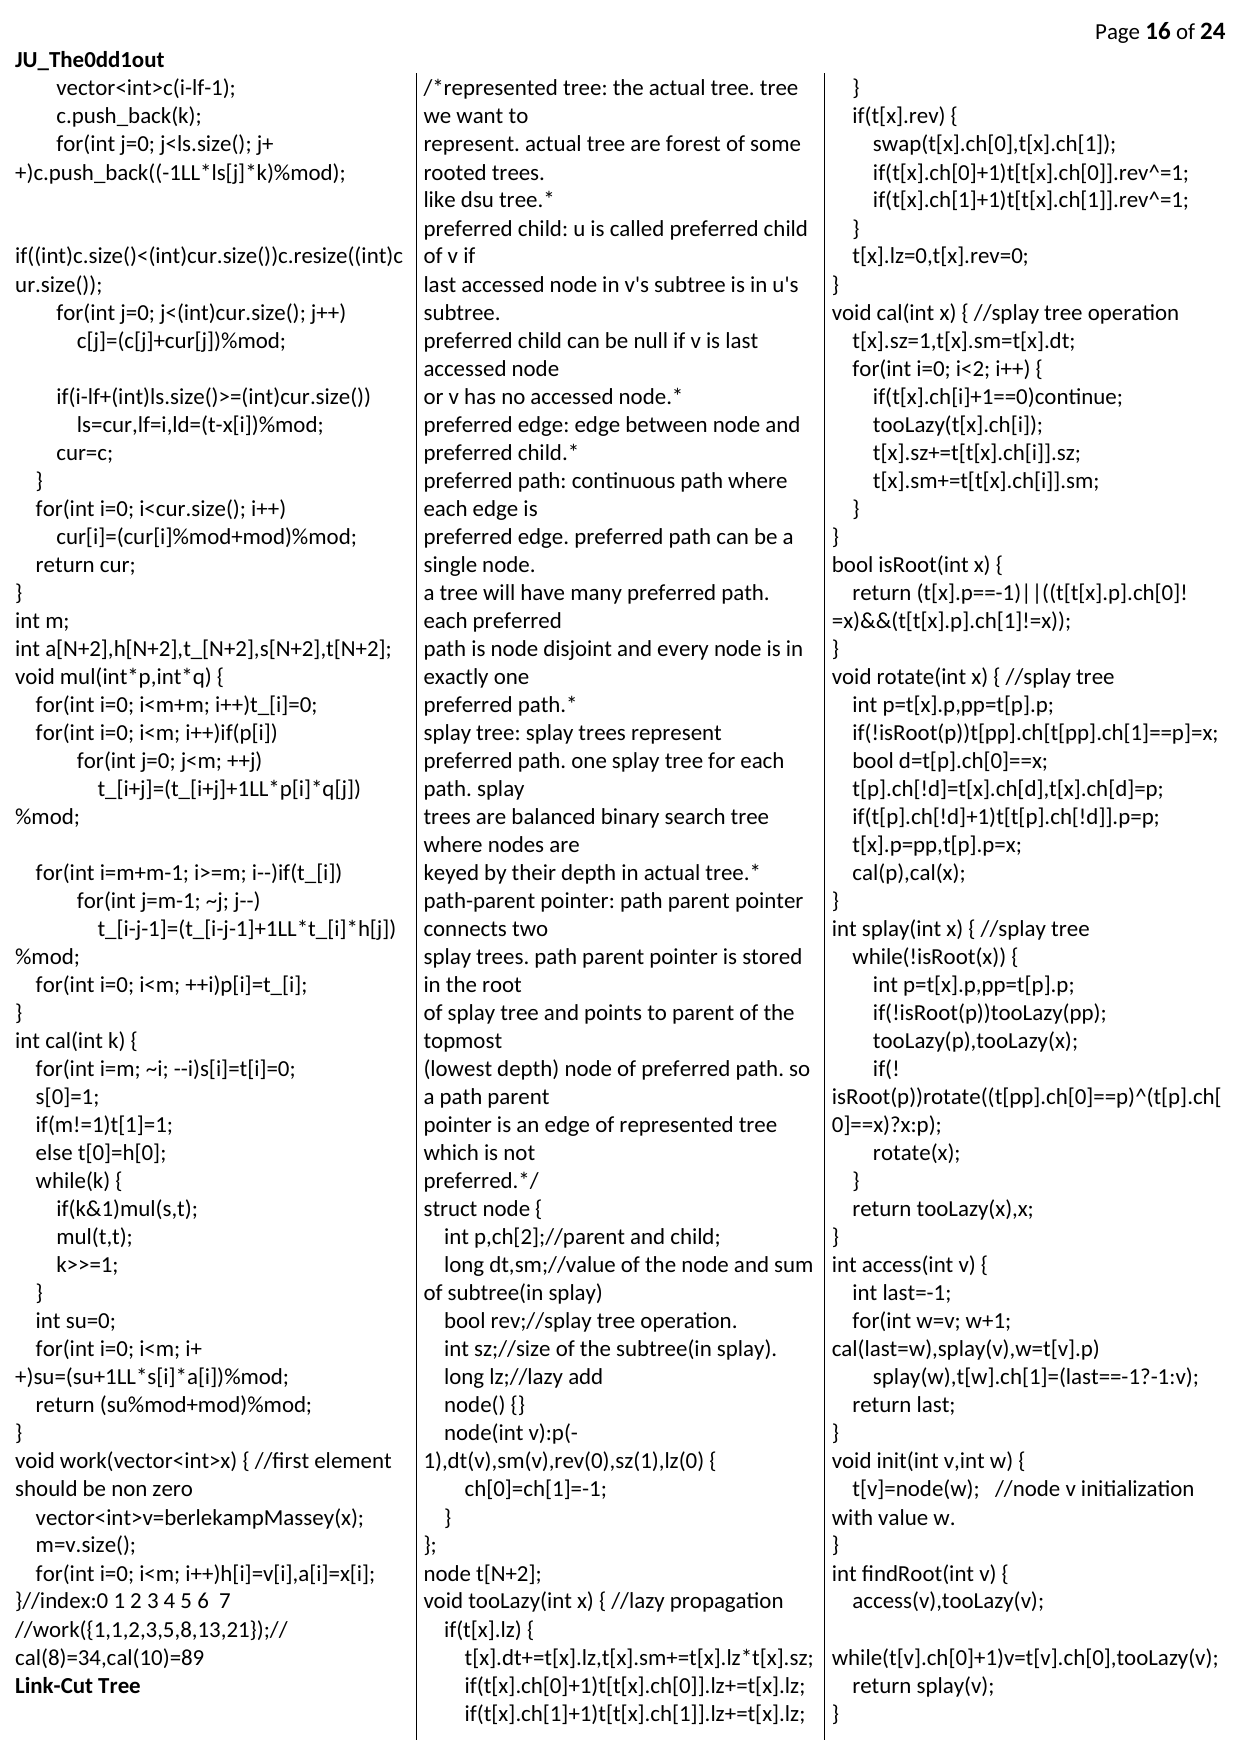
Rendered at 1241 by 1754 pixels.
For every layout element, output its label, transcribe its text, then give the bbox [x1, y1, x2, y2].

text for(int i=0; i<m+m; i++)t_[i]=0; [15, 690, 408, 718]
text preferred child can be null if v is last accessed node [423, 326, 817, 382]
text t_[i+j]=(t_[i+j]+1LL*p[i]*q[j])%mod; [15, 774, 408, 830]
text if(i-lf+(int)ls.size()>=(int)cur.size()) [15, 382, 408, 410]
text for(int j=0; j<(int)cur.size(); j++) [15, 298, 408, 326]
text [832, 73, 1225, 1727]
text last accessed node in v's subtree is in u's subtree. [423, 270, 817, 326]
text preferred edge: edge between node and preferred child.* [423, 410, 817, 466]
text preferred child: u is called preferred child of v if [423, 214, 817, 270]
text s[0]=1; [15, 1082, 408, 1110]
text vector<int>v=berlekampMassey(x); [15, 1503, 408, 1531]
text preferred path: continuous path where each edge is [423, 466, 817, 522]
text } [15, 998, 408, 1026]
text t_[i-j-1]=(t_[i-j-1]+1LL*t_[i]*h[j])%mod; [15, 914, 408, 970]
text represent. actual tree are forest of some rooted trees. [423, 129, 817, 186]
text if((int)c.size()<(int)cur.size())c.resize((int)cur.size()); [15, 214, 408, 298]
text int m; [15, 606, 408, 634]
text for(int i=m; ~i; --i)s[i]=t[i]=0; [15, 1054, 408, 1082]
text int su=0; [15, 1306, 408, 1334]
text keyed by their depth in actual tree.* [423, 858, 817, 886]
text path is node disjoint and every node is in exactly one [423, 634, 817, 690]
text for(int i=0; i<m; ++i)p[i]=t_[i]; [15, 970, 408, 998]
text cur[i]=(cur[i]%mod+mod)%mod; [15, 522, 408, 550]
text for(int i=0; i<m; i++)if(p[i]) [15, 718, 408, 746]
text if(m!=1)t[1]=1; [15, 1110, 408, 1138]
text or v has no accessed node.* [423, 382, 817, 410]
text preferred path.* [423, 690, 817, 718]
text for(int i=0; i<m; i++)su=(su+1LL*s[i]*a[i])%mod; [15, 1334, 408, 1391]
text for(int i=0; i<cur.size(); i++) [15, 494, 408, 522]
text c.push_back(k); [15, 102, 408, 129]
text mul(t,t); [15, 1222, 408, 1250]
text ls=cur,lf=i,ld=(t-x[i])%mod; [15, 410, 408, 438]
text /*represented tree: the actual tree. tree we want to [423, 73, 817, 129]
text int a[N+2],h[N+2],t_[N+2],s[N+2],t[N+2]; [15, 634, 408, 662]
text a tree will have many preferred path. each preferred [423, 578, 817, 634]
text cur=c; [15, 438, 408, 466]
text while(k) { [15, 1166, 408, 1194]
text } [15, 578, 408, 606]
text for(int j=0; j<m; ++j) [15, 746, 408, 774]
text else t[0]=h[0]; [15, 1138, 408, 1166]
text like dsu tree.* [423, 186, 817, 214]
text void work(vector<int>x) { //first element should be non zero [15, 1447, 408, 1503]
text c[j]=(c[j]+cur[j])%mod; [15, 326, 408, 354]
text vector<int>c(i-lf-1); [15, 73, 408, 102]
text for(int i=m+m-1; i>=m; i--)if(t_[i]) [15, 858, 408, 886]
text return cur; [15, 550, 408, 578]
text //work({1,1,2,3,5,8,13,21});//cal(8)=34,cal(10)=89 [15, 1615, 408, 1671]
text for(int i=0; i<m; i++)h[i]=v[i],a[i]=x[i]; [15, 1559, 408, 1587]
text preferred path. one splay tree for each path. splay [423, 746, 817, 802]
text splay tree: splay trees represent [423, 718, 817, 746]
text m=v.size(); [15, 1531, 408, 1559]
text Link-Cut Tree [15, 1671, 408, 1699]
text if(k&1)mul(s,t); [15, 1194, 408, 1222]
text preferred edge. preferred path can be a single node. [423, 522, 817, 578]
text } [15, 466, 408, 494]
text for(int j=0; j<ls.size(); j++)c.push_back((-1LL*ls[j]*k)%mod); [15, 129, 408, 186]
text return (su%mod+mod)%mod; [15, 1391, 408, 1418]
text int cal(int k) { [15, 1026, 408, 1054]
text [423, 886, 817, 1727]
text trees are balanced binary search tree where nodes are [423, 802, 817, 858]
text } [15, 1278, 408, 1306]
text for(int j=m-1; ~j; j--) [15, 886, 408, 914]
text }//index:0 1 2 3 4 5 6 7 [15, 1587, 408, 1615]
text void mul(int*p,int*q) { [15, 662, 408, 690]
text } [15, 1418, 408, 1447]
text k>>=1; [15, 1250, 408, 1278]
